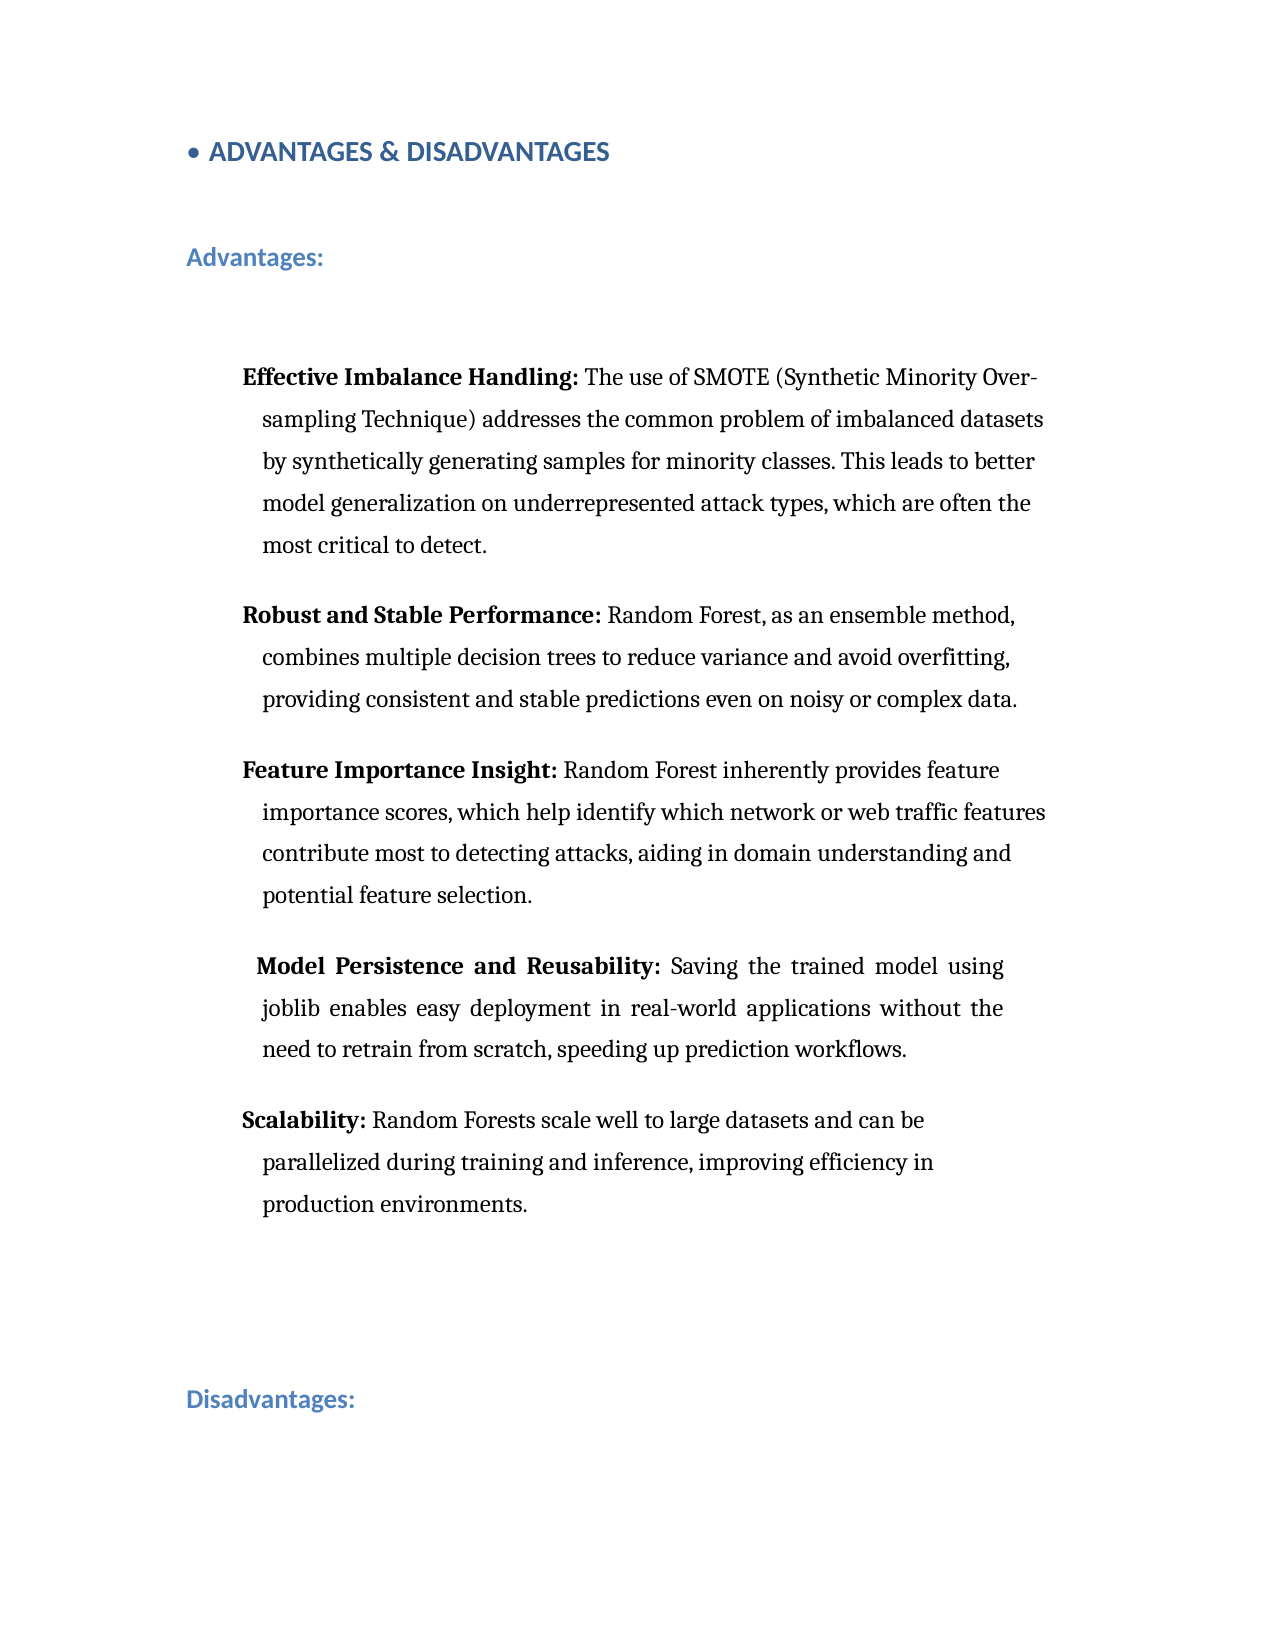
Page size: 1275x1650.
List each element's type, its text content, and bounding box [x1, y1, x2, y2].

text Effective Imbalance Handling: The use of SMOTE (Synthetic Minority Over- sampling Technique) addresses the common problem of imbalanced datasets by synthetically generating samples for minority classes. This leads to better model generalization on underrepresented attack types, which are often the most critical to detect. [223, 363, 1072, 559]
text Model Persistence and Reusability: Saving the trained model using joblib enables easy deployment in real-world applications without the need to retrain from scratch, speeding up prediction workflows. [223, 952, 1004, 1064]
text Disadvantages: [186, 1382, 1122, 1415]
text Robust and Stable Performance: Random Forest, as an ensemble method, combines multiple decision trees to reduce variance and avoid overfitting, providing consistent and stable predictions even on noisy or complex data. [223, 601, 1020, 714]
subtitle • ADVANTAGES & DISADVANTAGES [186, 133, 1122, 168]
text Advantages: [186, 240, 1122, 273]
text Feature Importance Insight: Random Forest inherently provides feature importance scores, which help identify which network or web traffic features contribute most to detecting attacks, aiding in domain understanding and potential feature selection. [223, 756, 1084, 910]
text Scalability: Random Forests scale well to large datasets and can be parallelized during training and inference, improving efficiency in production environments. [223, 1106, 977, 1218]
